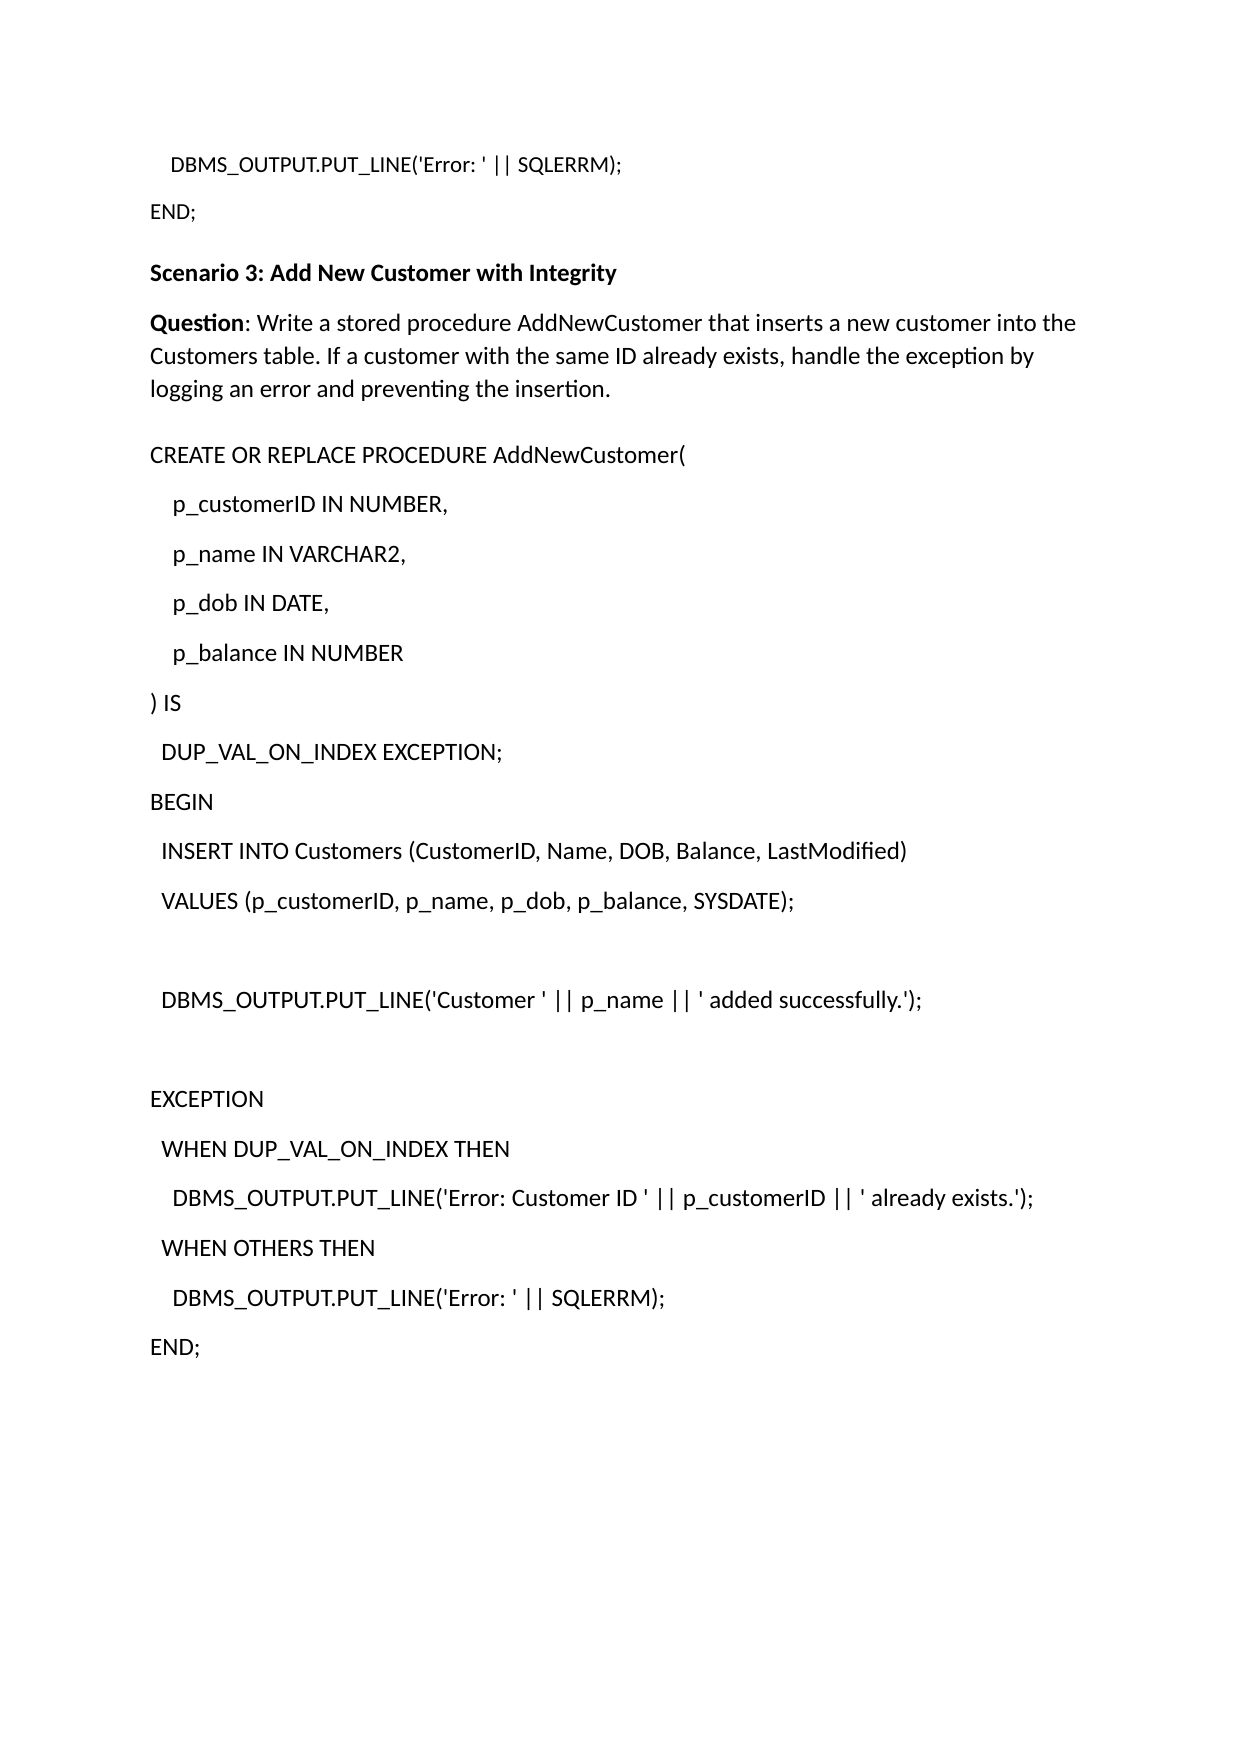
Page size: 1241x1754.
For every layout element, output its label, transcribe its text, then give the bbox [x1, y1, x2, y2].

text END; [150, 1331, 1090, 1362]
text EXCEPTION [150, 1083, 1090, 1114]
text END; Scenario 3: Add New Customer with Integrity [150, 197, 1090, 288]
text Question: Write a stored procedure AddNewCustomer that inserts a new customer into the Customers table. If a customer with the same ID already exists, handle the exception by logging an error and preventing the insertion. CREATE OR REPLACE PROCEDURE AddNewCustomer( [150, 307, 1090, 469]
text p_name IN VARCHAR2, [150, 538, 1090, 568]
text p_dob IN DATE, [150, 587, 1090, 618]
text WHEN DUP_VAL_ON_INDEX THEN [150, 1133, 1090, 1163]
text DUP_VAL_ON_INDEX EXCEPTION; [150, 736, 1090, 767]
text DBMS_OUTPUT.PUT_LINE('Error: ' || SQLERRM); [150, 150, 1090, 178]
text p_customerID IN NUMBER, [150, 488, 1090, 519]
text DBMS_OUTPUT.PUT_LINE('Error: Customer ID ' || p_customerID || ' already exists.'); [150, 1182, 1090, 1213]
text DBMS_OUTPUT.PUT_LINE('Customer ' || p_name || ' added successfully.'); [150, 984, 1090, 1015]
text p_balance IN NUMBER [150, 637, 1090, 668]
text BEGIN [150, 786, 1090, 816]
text VALUES (p_customerID, p_name, p_dob, p_balance, SYSDATE); [150, 885, 1090, 916]
text DBMS_OUTPUT.PUT_LINE('Error: ' || SQLERRM); [150, 1282, 1090, 1312]
text WHEN OTHERS THEN [150, 1232, 1090, 1263]
text ) IS [150, 687, 1090, 717]
text INSERT INTO Customers (CustomerID, Name, DOB, Balance, LastModified) [150, 835, 1090, 866]
